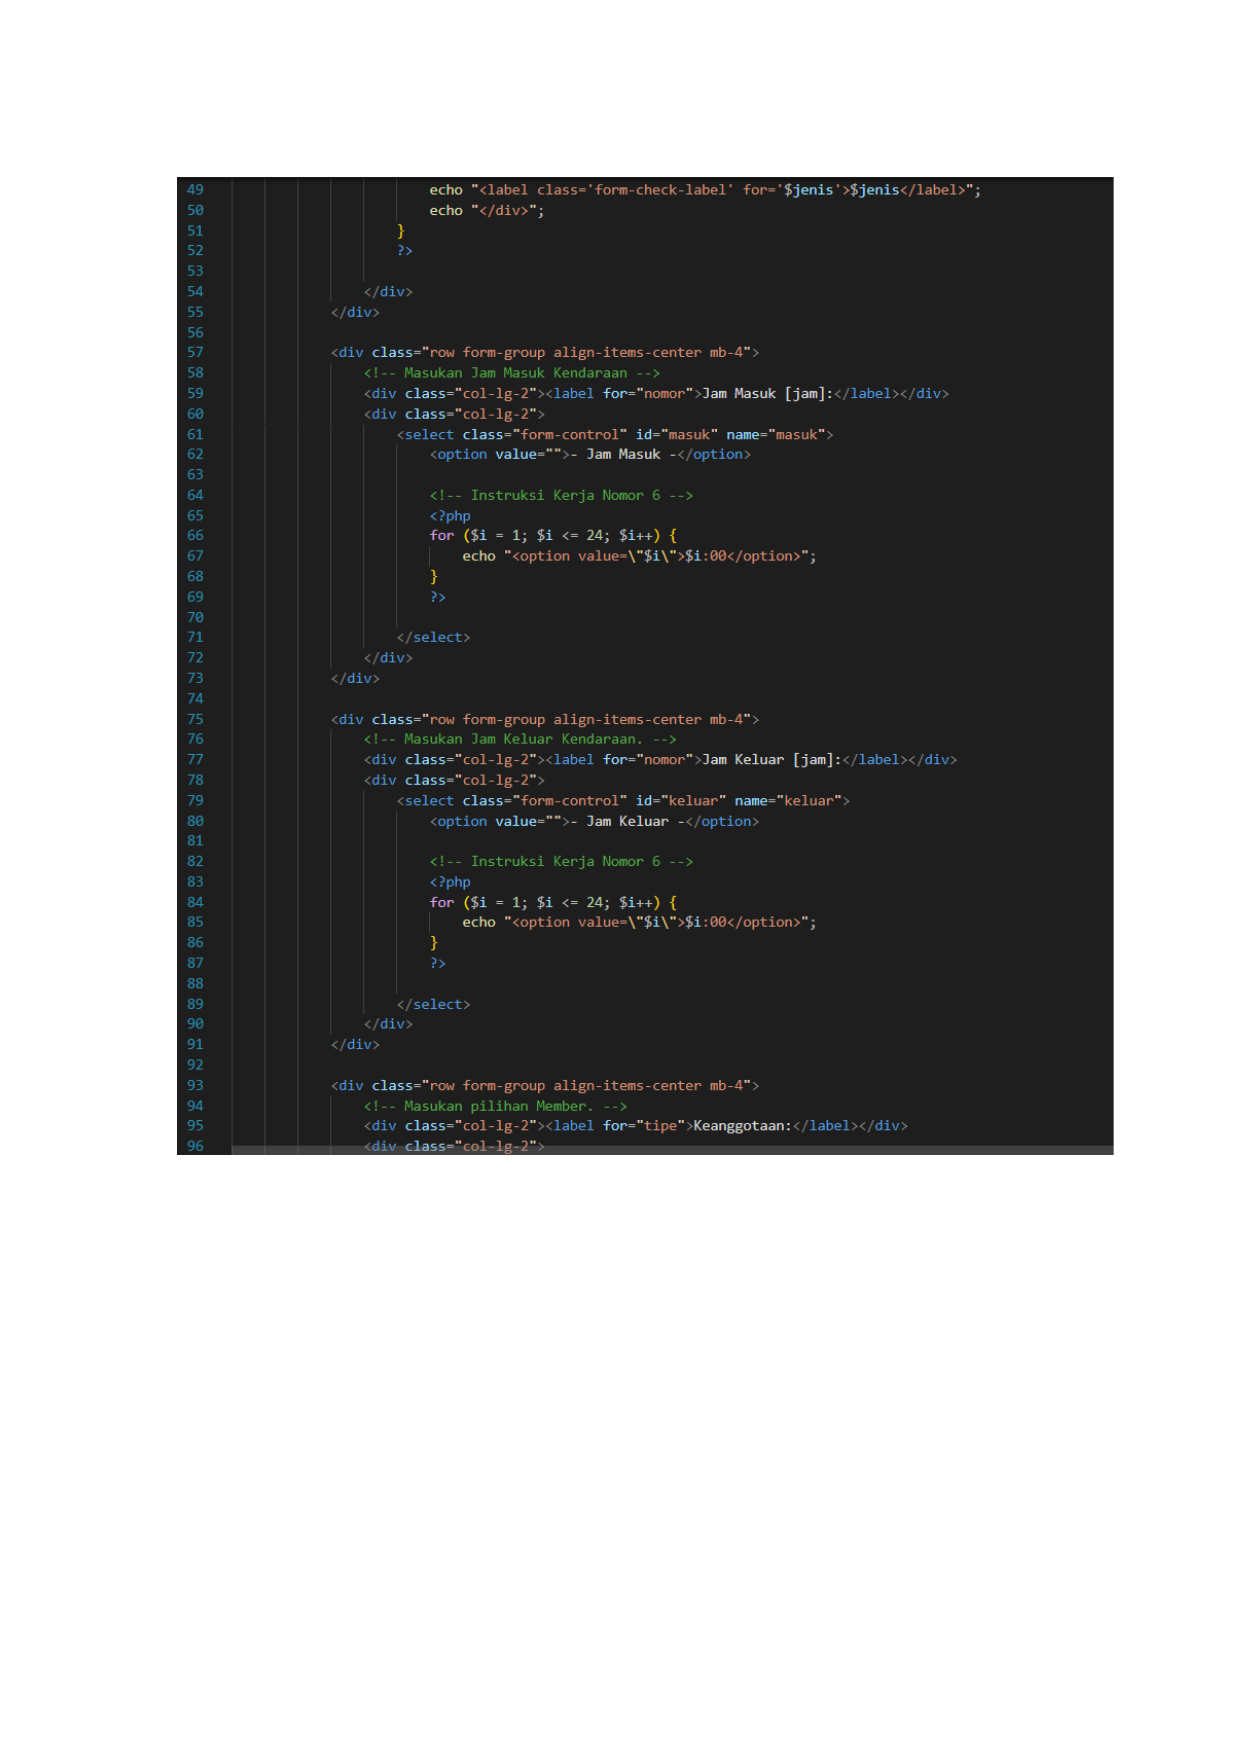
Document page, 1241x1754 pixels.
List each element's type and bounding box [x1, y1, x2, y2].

picture [177, 177, 1114, 1155]
